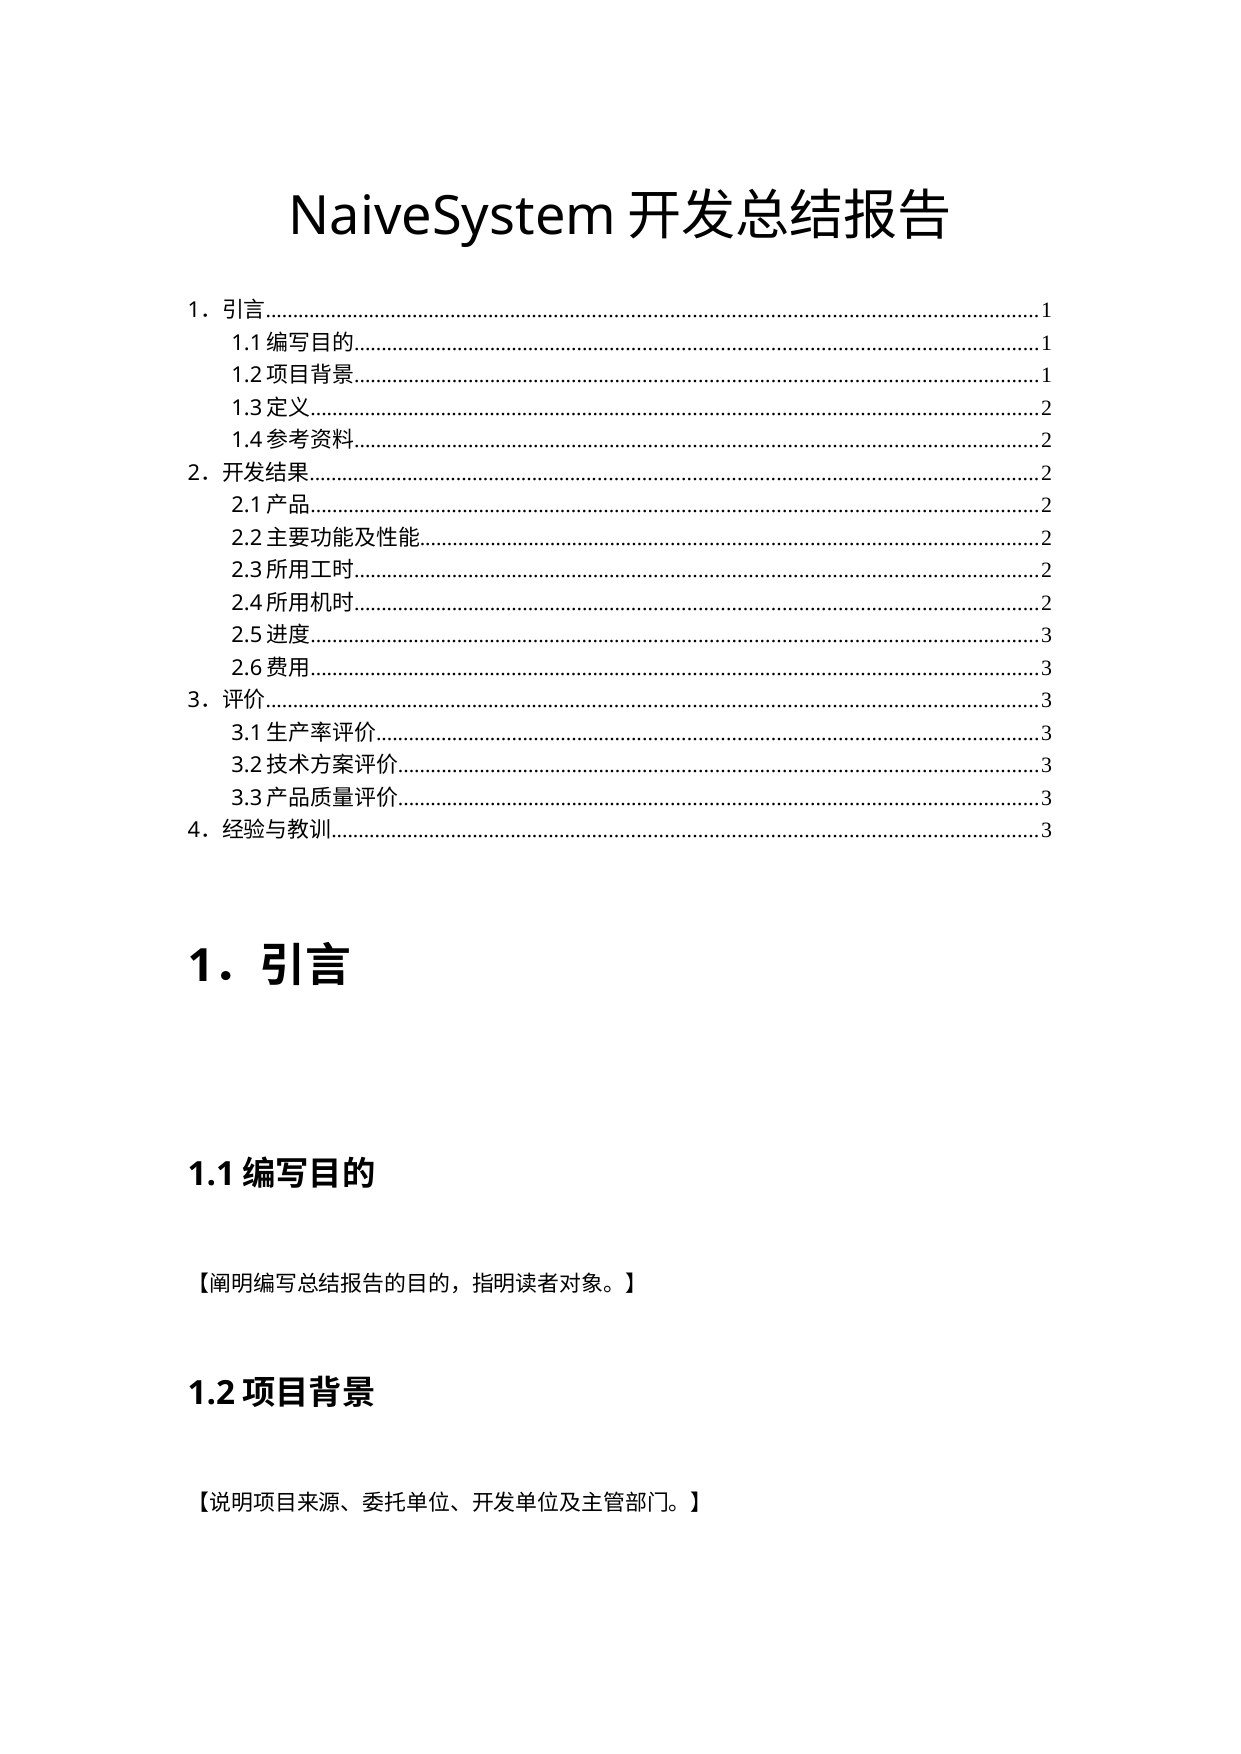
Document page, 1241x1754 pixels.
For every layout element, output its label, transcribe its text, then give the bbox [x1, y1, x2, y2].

text 2.4所用机时 2 [231, 584, 1053, 617]
subtitle 1．引言 [187, 912, 1053, 1010]
text NaiveSystem开发总结报告 [187, 162, 1053, 259]
text 1.2项目背景 1 [231, 357, 1053, 389]
subtitle 1.2项目背景 [187, 1357, 1053, 1422]
subtitle 1.1编写目的 [187, 1138, 1053, 1203]
text 【阐明编写总结报告的目的，指明读者对象。】 [187, 1265, 1053, 1298]
text 3.2技术方案评价 3 [231, 747, 1053, 779]
text 3.3产品质量评价 3 [231, 779, 1053, 812]
text 1.1编写目的 1 [231, 324, 1053, 357]
text 1．引言 1 [187, 292, 1053, 324]
text 1.3定义 2 [231, 389, 1053, 422]
text 2.5进度 3 [231, 617, 1053, 649]
text 3.1生产率评价 3 [231, 714, 1053, 747]
text 2.1产品 2 [231, 487, 1053, 519]
text 2.2主要功能及性能 2 [231, 519, 1053, 552]
text 【说明项目来源、委托单位、开发单位及主管部门。】 [187, 1485, 1053, 1517]
text 3．评价 3 [187, 682, 1053, 714]
text 2．开发结果 2 [187, 454, 1053, 487]
text 1.4参考资料 2 [231, 422, 1053, 454]
text 2.6费用 3 [231, 649, 1053, 682]
text 2.3所用工时 2 [231, 552, 1053, 584]
text 4．经验与教训 3 [187, 812, 1053, 844]
